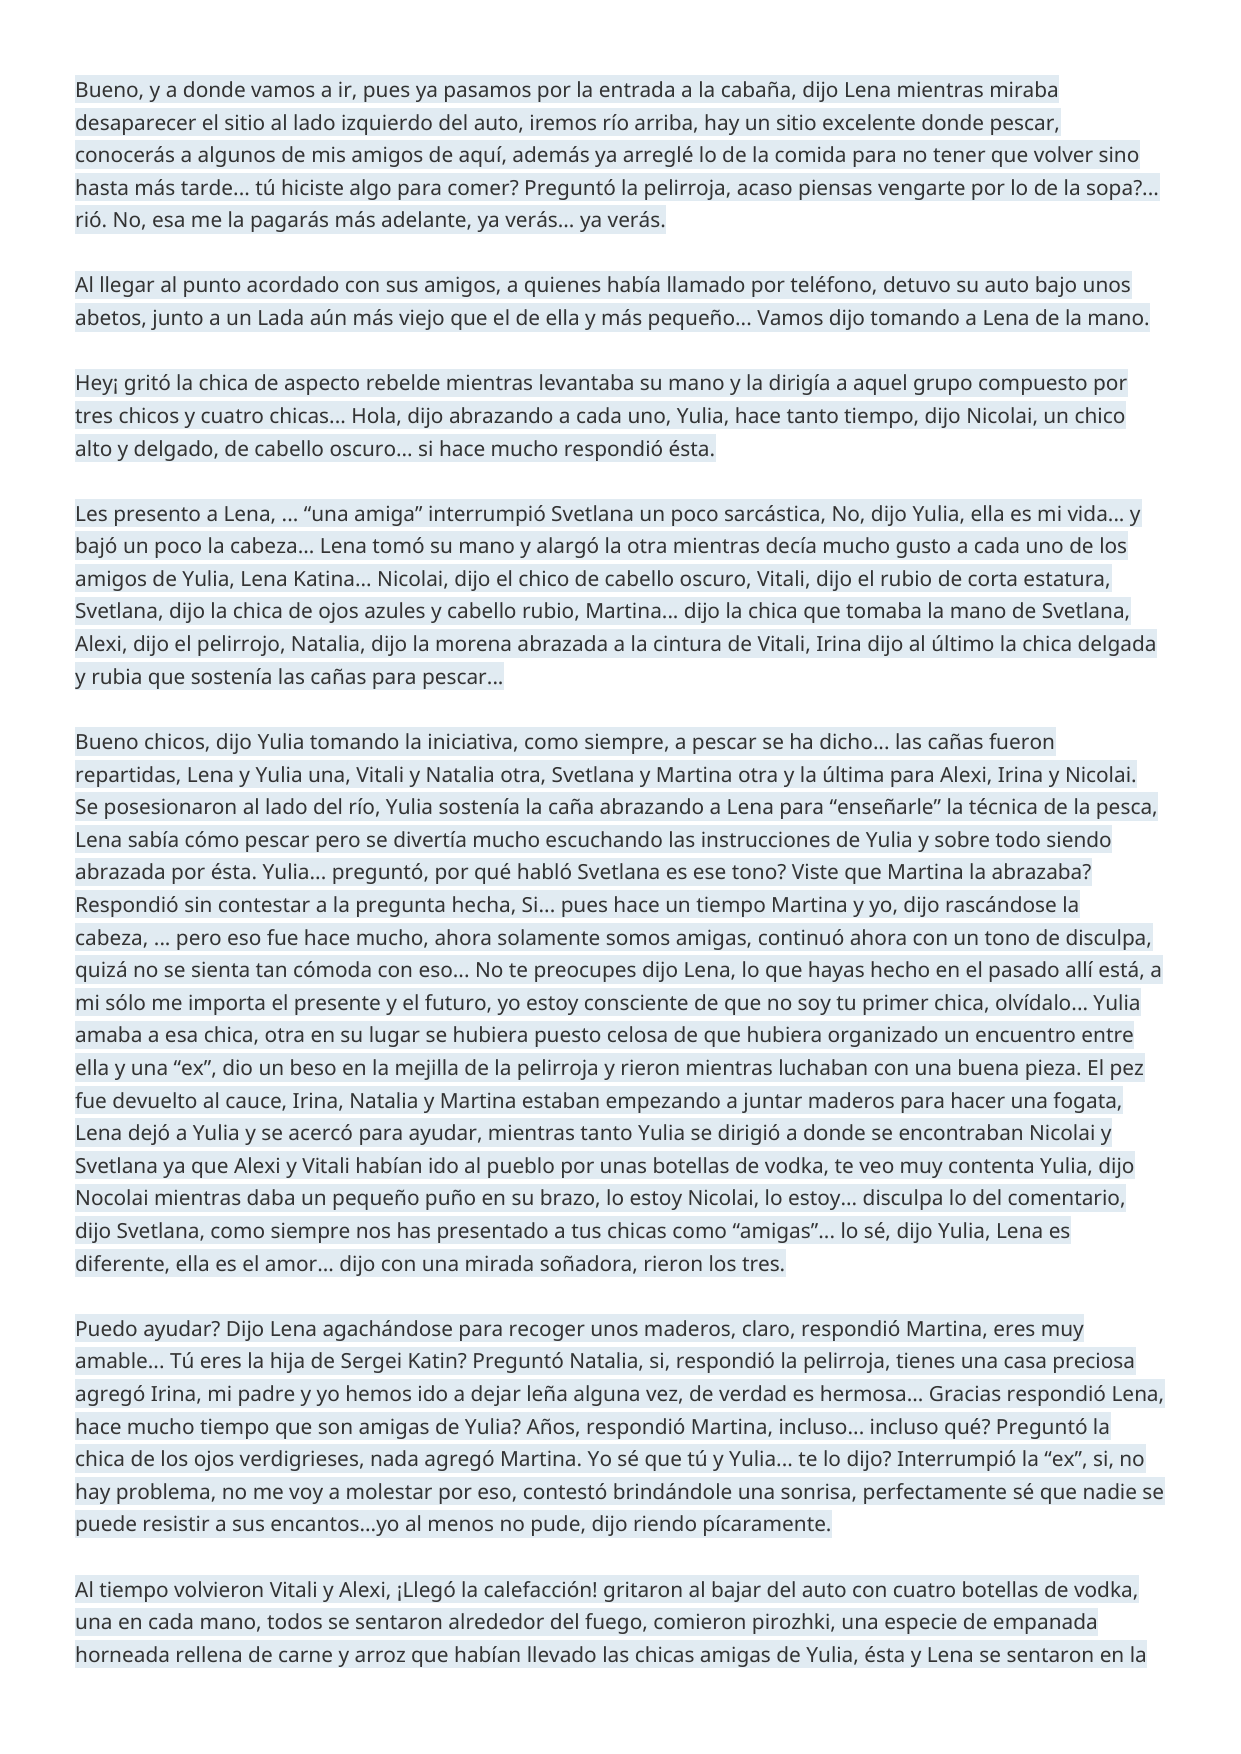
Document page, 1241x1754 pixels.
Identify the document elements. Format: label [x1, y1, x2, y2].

text [75, 75, 1165, 1379]
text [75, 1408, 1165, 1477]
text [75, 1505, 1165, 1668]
